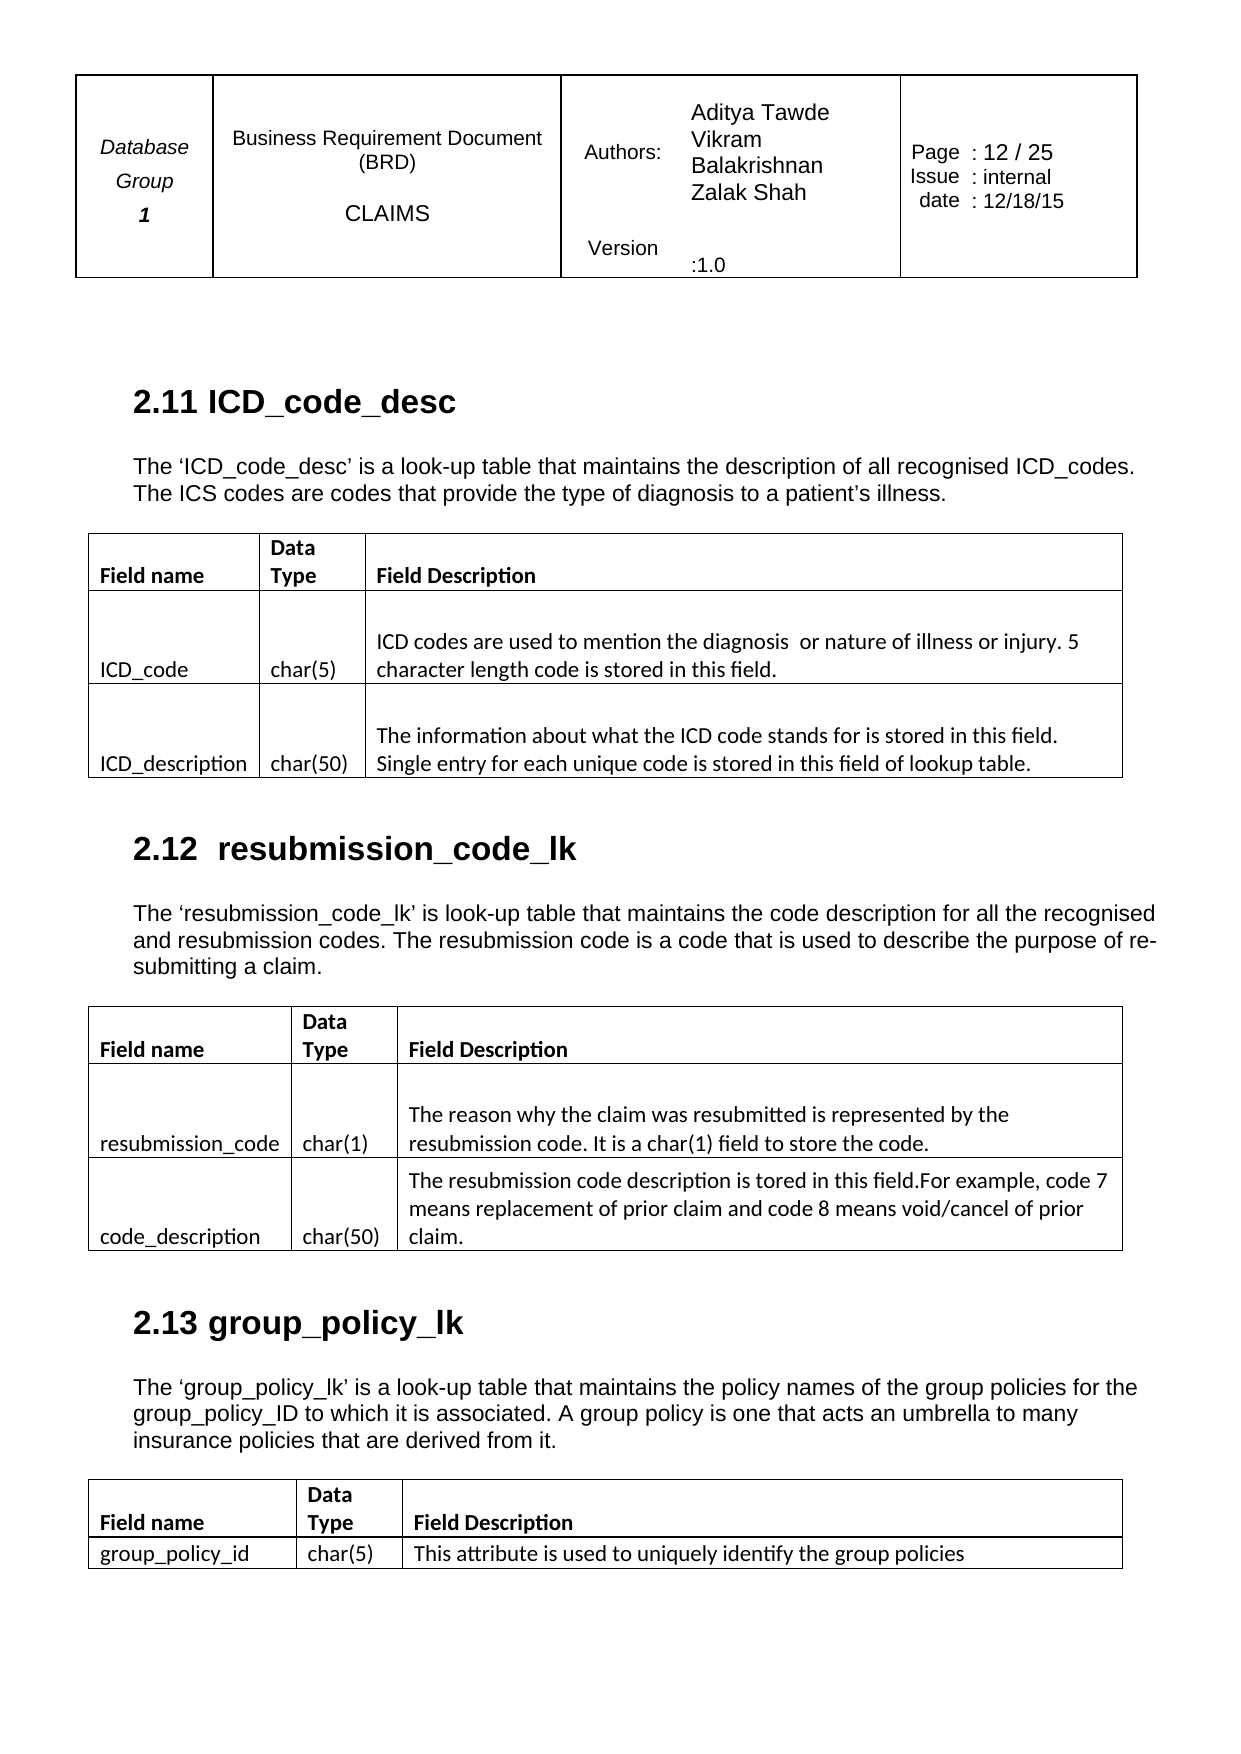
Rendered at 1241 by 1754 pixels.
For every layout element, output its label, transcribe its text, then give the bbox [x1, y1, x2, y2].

table_cell char(50) [260, 684, 365, 777]
subtitle group_policy_lk [133, 1303, 1162, 1341]
table_header Field name [89, 1007, 291, 1063]
table_header Data Type [260, 534, 365, 589]
table_header Field Description [398, 1007, 1122, 1063]
table_cell The resubmission code description is tored in this field.For example, code 7 means replacement of prior claim and code 8 means void/cancel of prior claim. [398, 1158, 1122, 1250]
table_header Data Type [297, 1480, 402, 1536]
table_header Field Description [403, 1480, 1122, 1536]
table_cell The reason why the claim was resubmitted is represented by the resubmission code. It is a char(1) field to store the code. [398, 1064, 1122, 1157]
table_cell group_policy_id [89, 1538, 296, 1568]
table_cell char(1) [292, 1064, 397, 1157]
table_cell This attribute is used to uniquely identify the group policies [403, 1538, 1122, 1568]
text The ‘resubmission_code_lk’ is look-up table that maintains the code description for all the recognised and resubmission codes. The resubmission code is a code that is used to describe the purpose of re-submitting a claim. [133, 900, 1162, 979]
subtitle ICD_code_desc [133, 382, 1162, 421]
table_cell code_description [89, 1158, 291, 1250]
table_header Field name [89, 534, 259, 589]
table_cell ICD_code [89, 591, 259, 683]
table_cell char(50) [292, 1158, 397, 1250]
table_header Data Type [292, 1007, 397, 1063]
table_cell ICD_description [89, 684, 259, 777]
table_header Field Description [366, 534, 1122, 589]
table_cell char(5) [297, 1538, 402, 1568]
text The ‘ICD_code_desc’ is a look-up table that maintains the description of all recognised ICD_codes. The ICS codes are codes that provide the type of diagnosis to a patient’s illness. [133, 453, 1162, 506]
table_header Field name [89, 1480, 296, 1536]
table_cell The information about what the ICD code stands for is stored in this field. Single entry for each unique code is stored in this field of lookup table. [366, 684, 1122, 777]
text The ‘group_policy_lk’ is a look-up table that maintains the policy names of the group policies for the group_policy_ID to which it is associated. A group policy is one that acts an umbrella to many insurance policies that are derived from it. [133, 1374, 1162, 1453]
table_cell resubmission_code [89, 1064, 291, 1157]
table_cell ICD codes are used to mention the diagnosis or nature of illness or injury. 5 character length code is stored in this field. [366, 591, 1122, 683]
subtitle resubmission_code_lk [133, 829, 1162, 868]
table_cell char(5) [260, 591, 365, 683]
